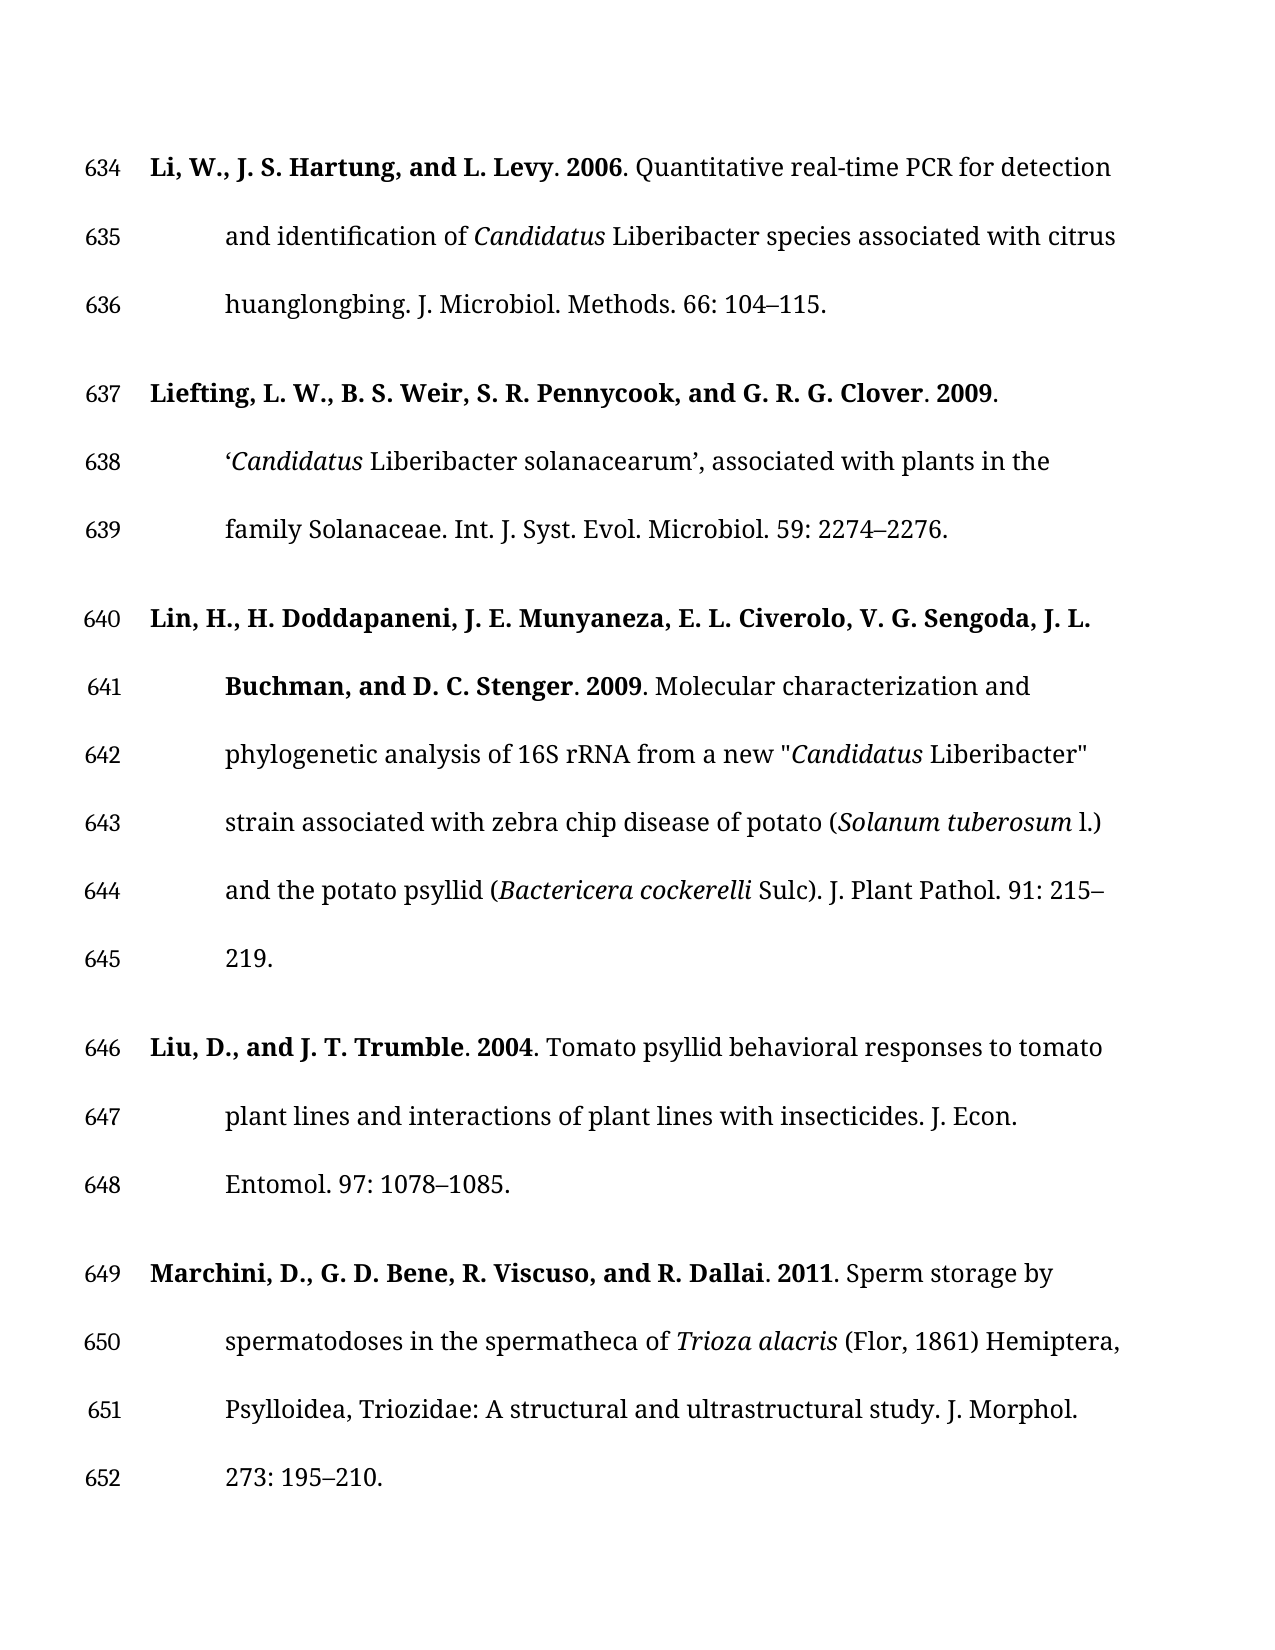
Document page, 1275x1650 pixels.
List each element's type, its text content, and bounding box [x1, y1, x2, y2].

text Li, W., J. S. Hartung, and L. Levy. 2006. Quantitative real-time PCR for detection and identification of Candidatus Liberibacter species associated with citrus huanglongbing. J. Microbiol. Methods. 66: 104–115. [150, 150, 1125, 320]
text Liu, D., and J. T. Trumble. 2004. Tomato psyllid behavioral responses to tomato plant lines and interactions of plant lines with insecticides. J. Econ. Entomol. 97: 1078–1085. [150, 1030, 1125, 1200]
text Liefting, L. W., B. S. Weir, S. R. Pennycook, and G. R. G. Clover. 2009. ‘Candidatus Liberibacter solanacearum’, associated with plants in the family Solanaceae. Int. J. Syst. Evol. Microbiol. 59: 2274–2276. [150, 375, 1125, 546]
text Lin, H., H. Doddapaneni, J. E. Munyaneza, E. L. Civerolo, V. G. Sengoda, J. L. Buchman, and D. C. Stenger. 2009. Molecular characterization and phylogenetic analysis of 16S rRNA from a new "Candidatus Liberibacter" strain associated with zebra chip disease of potato (Solanum tuberosum l.) and the potato psyllid (Bactericera cockerelli Sulc). J. Plant Pathol. 91: 215–219. [150, 600, 1125, 975]
text Marchini, D., G. D. Bene, R. Viscuso, and R. Dallai. 2011. Sperm storage by spermatodoses in the spermatheca of Trioza alacris (Flor, 1861) Hemiptera, Psylloidea, Triozidae: A structural and ultrastructural study. J. Morphol. 273: 195–210. [150, 1255, 1125, 1494]
